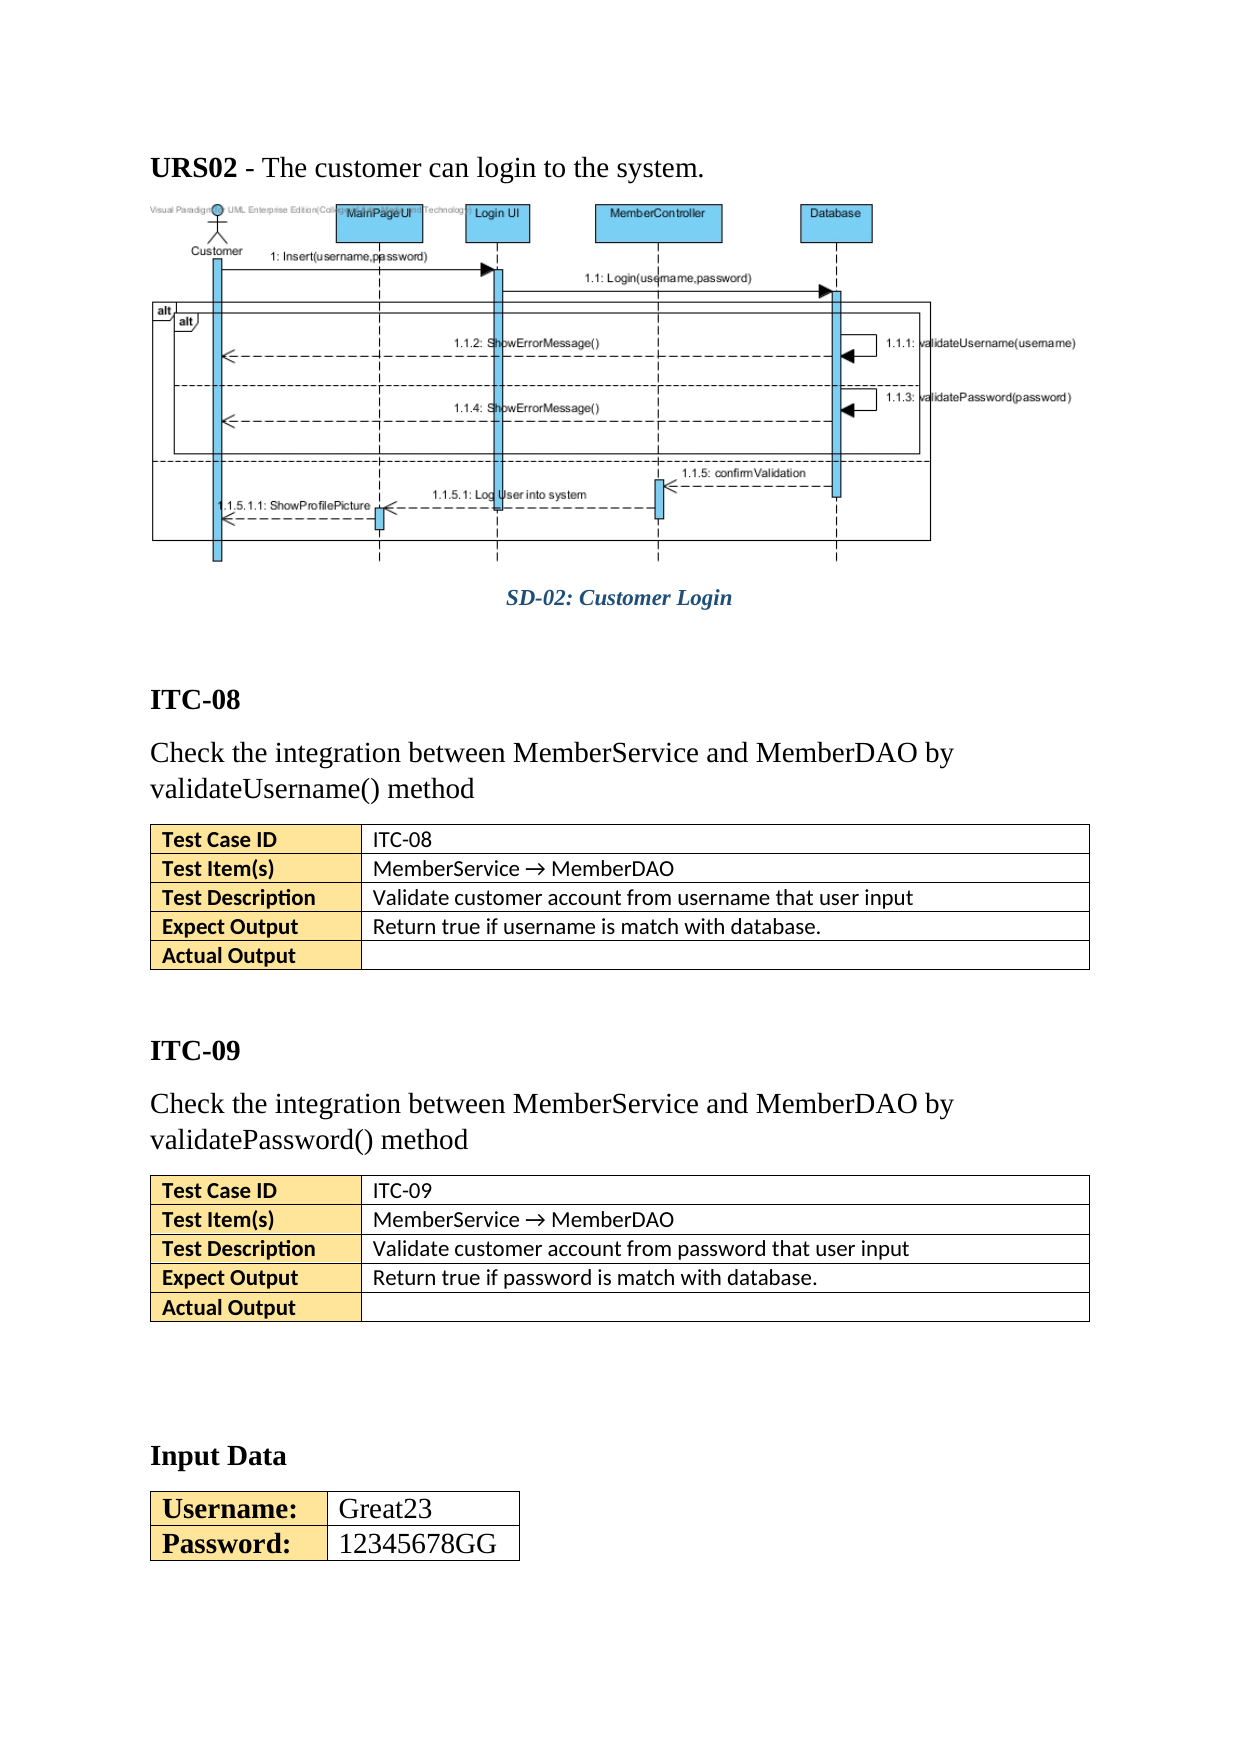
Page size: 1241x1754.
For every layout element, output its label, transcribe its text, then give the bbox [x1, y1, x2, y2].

table_cell Validate customer account from password that user input [362, 1235, 1089, 1262]
table_cell Test Item(s) [151, 1205, 361, 1233]
table_cell Actual Output [151, 941, 361, 969]
table_cell 12345678GG [328, 1526, 519, 1560]
table_cell [362, 941, 1089, 969]
table_cell Expect Output [151, 1264, 361, 1292]
table_header Test Case ID [151, 825, 361, 853]
text URS02 - The customer can login to the system. [150, 150, 1090, 183]
table_cell [362, 1293, 1089, 1321]
table_header Test Case ID [151, 1176, 361, 1204]
table_cell Expect Output [151, 912, 361, 940]
text Input Data [150, 1438, 1090, 1471]
table_header Great23 [328, 1492, 519, 1525]
table_cell Password: [151, 1526, 327, 1560]
table_cell Test Item(s) [151, 854, 361, 882]
table_header ITC-09 [362, 1176, 1089, 1204]
table_cell MemberService → MemberDAO [362, 1205, 1089, 1233]
table_cell Return true if username is match with database. [362, 912, 1089, 940]
text ITC-09 [150, 1033, 1090, 1067]
picture [150, 202, 1091, 566]
table_cell Actual Output [151, 1293, 361, 1321]
text ITC-08 [150, 682, 1090, 716]
text Check the integration between MemberService and MemberDAO by validateUsername() method [150, 735, 1090, 805]
text SD-02: Customer Login [150, 584, 1090, 611]
table_cell Test Description [151, 883, 361, 911]
table_cell Return true if password is match with database. [362, 1264, 1089, 1292]
table_header Username: [151, 1492, 327, 1525]
table_cell Test Description [151, 1235, 361, 1262]
table_cell Validate customer account from username that user input [362, 883, 1089, 911]
text Check the integration between MemberService and MemberDAO by validatePassword() method [150, 1086, 1090, 1156]
table_cell MemberService → MemberDAO [362, 854, 1089, 882]
table_header ITC-08 [362, 825, 1089, 853]
